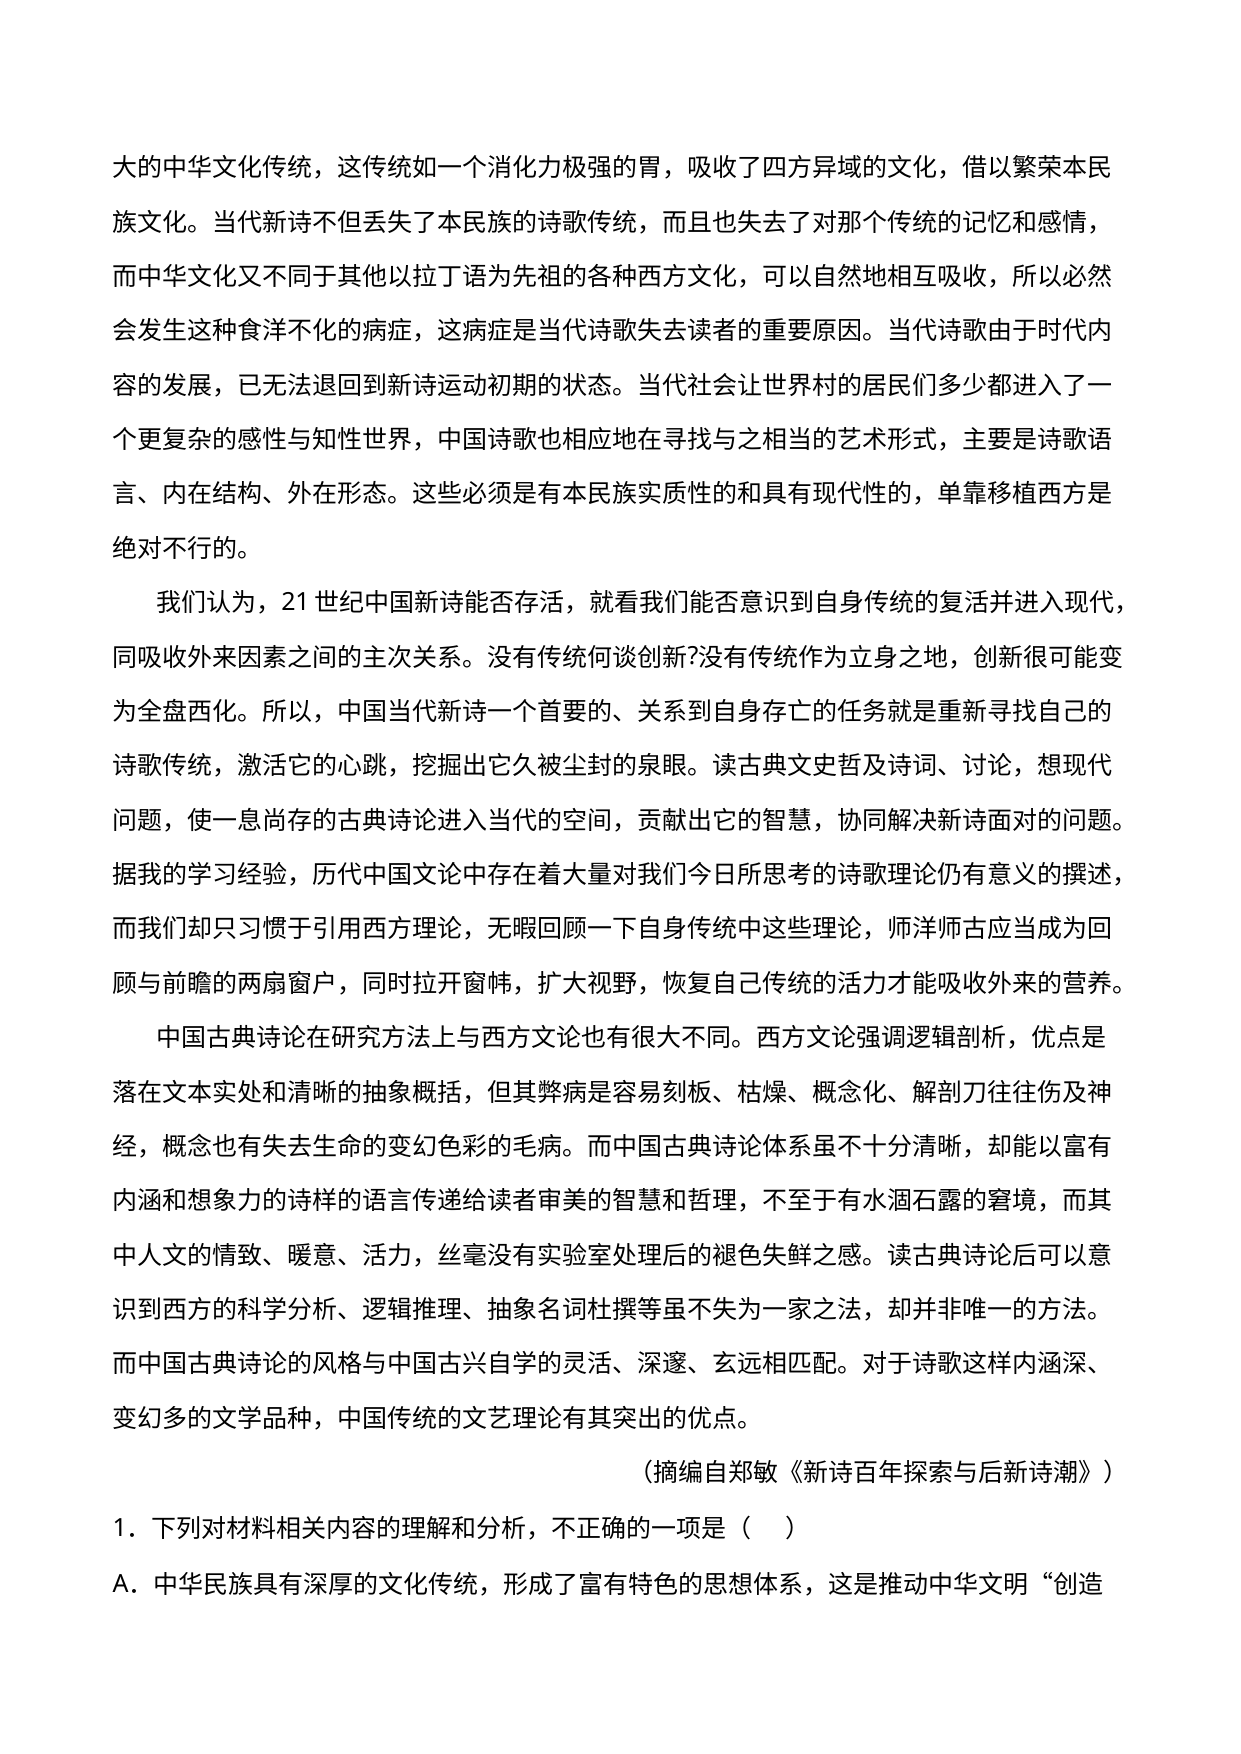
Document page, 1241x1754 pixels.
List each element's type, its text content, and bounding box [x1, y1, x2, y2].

text 我们认为，21世纪中国新诗能否存活，就看我们能否意识到自身传统的复活并进入现代，同吸收外来因素之间的主次关系。没有传统何谈创新?没有传统作为立身之地，创新很可能变为全盘西化。所以，中国当代新诗一个首要的、关系到自身存亡的任务就是重新寻找自己的诗歌传统，激活它的心跳，挖掘出它久被尘封的泉眼。读古典文史哲及诗词、讨论，想现代问题，使一息尚存的古典诗论进入当代的空间，贡献出它的智慧，协同解决新诗面对的问题。据我的学习经验，历代中国文论中存在着大量对我们今日所思考的诗歌理论仍有意义的撰述，而我们却只习惯于引用西方理论，无暇回顾一下自身传统中这些理论，师洋师古应当成为回顾与前瞻的两扇窗户，同时拉开窗帏，扩大视野，恢复自己传统的活力才能吸收外来的营养。 [112, 583, 1128, 999]
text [112, 148, 1128, 564]
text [112, 1564, 1128, 1601]
text （摘编自郑敏《新诗百年探索与后新诗潮》） [112, 1453, 1128, 1489]
text 1．下列对材料相关内容的理解和分析，不正确的一项是（ ） [112, 1507, 1128, 1545]
text 中国古典诗论在研究方法上与西方文论也有很大不同。西方文论强调逻辑剖析，优点是落在文本实处和清晰的抽象概括，但其弊病是容易刻板、枯燥、概念化、解剖刀往往伤及神经，概念也有失去生命的变幻色彩的毛病。而中国古典诗论体系虽不十分清晰，却能以富有内涵和想象力的诗样的语言传递给读者审美的智慧和哲理，不至于有水涸石露的窘境，而其中人文的情致、暖意、活力，丝毫没有实验室处理后的褪色失鲜之感。读古典诗论后可以意识到西方的科学分析、逻辑推理、抽象名词杜撰等虽不失为一家之法，却并非唯一的方法。而中国古典诗论的风格与中国古兴自学的灵活、深邃、玄远相匹配。对于诗歌这样内涵深、变幻多的文学品种，中国传统的文艺理论有其突出的优点。 [112, 1018, 1128, 1434]
